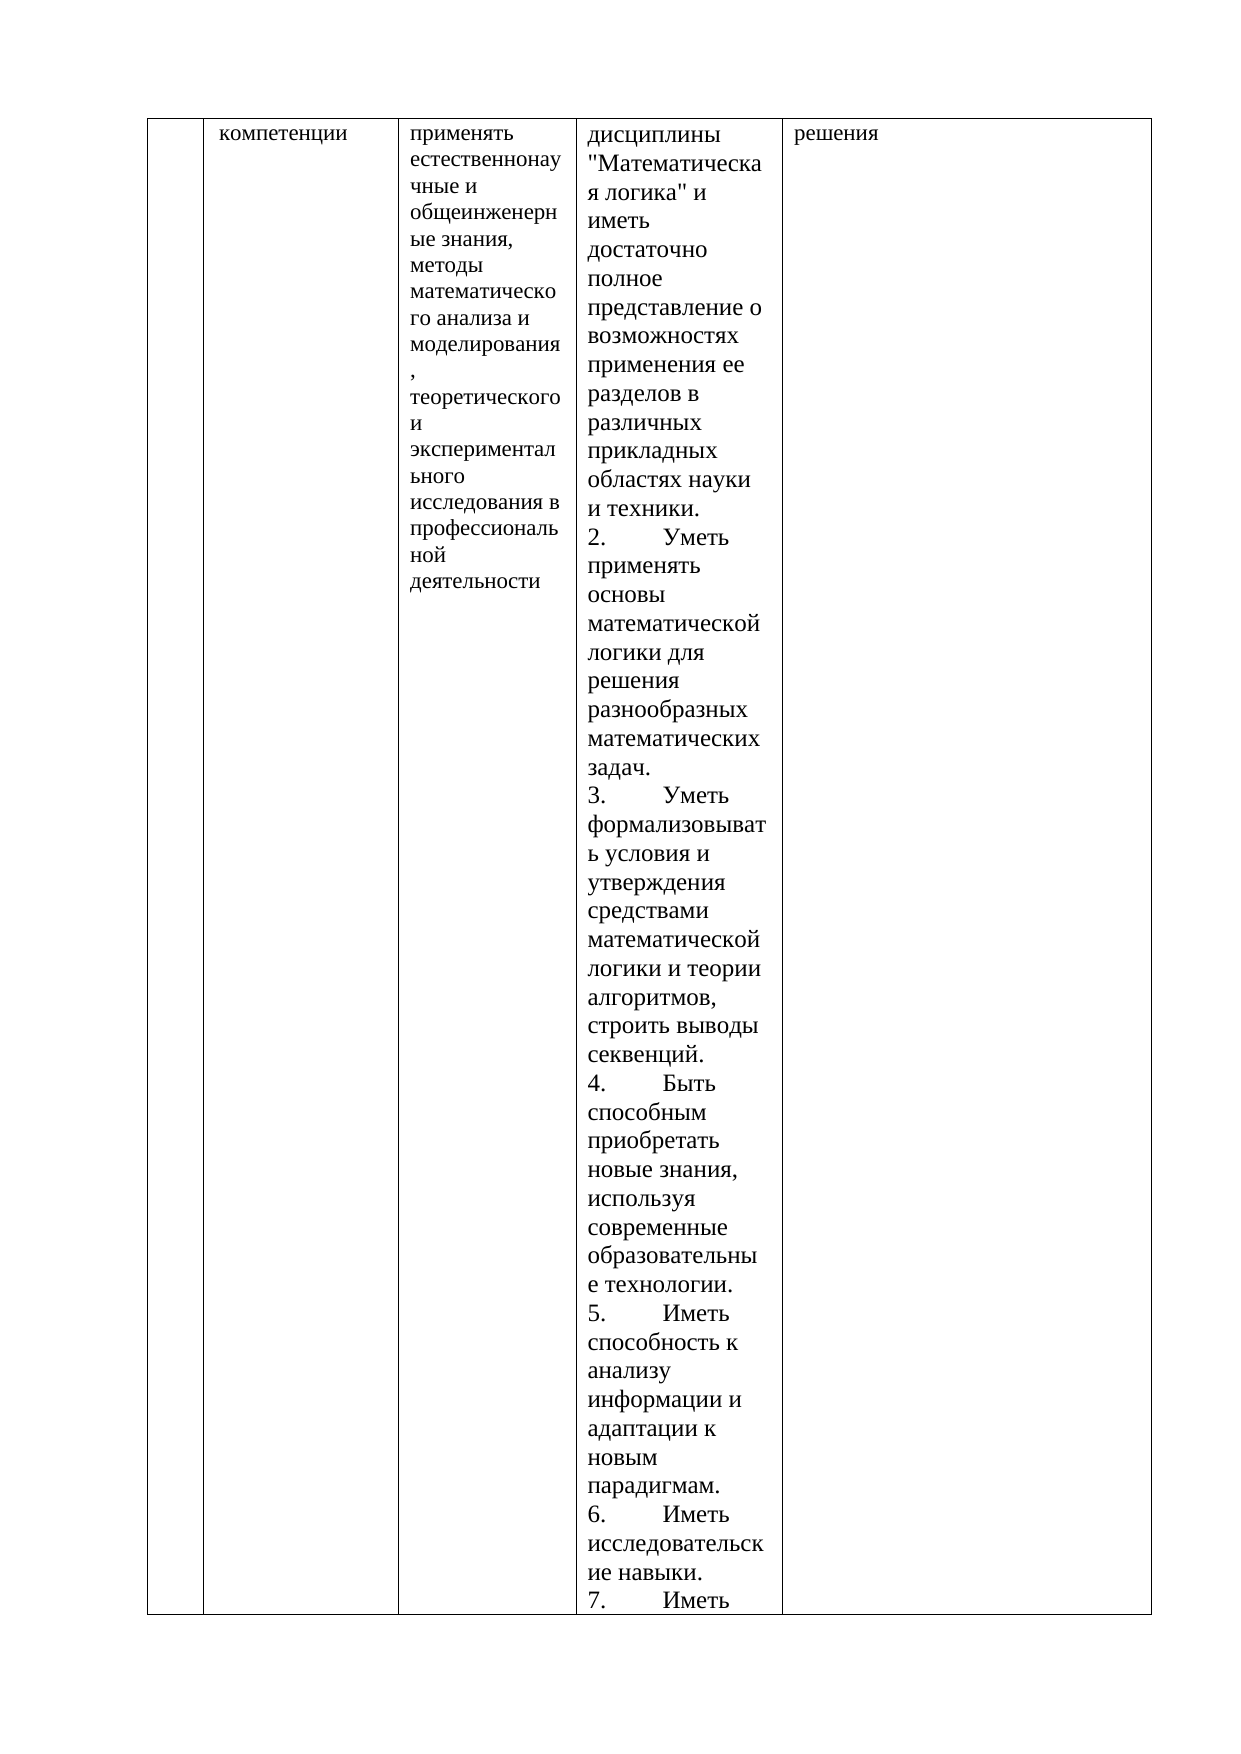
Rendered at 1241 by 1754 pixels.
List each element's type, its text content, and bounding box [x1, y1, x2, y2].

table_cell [399, 119, 576, 1614]
table_cell 1 [148, 119, 203, 1614]
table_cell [204, 119, 398, 1614]
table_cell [577, 119, 782, 1614]
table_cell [783, 119, 1151, 1614]
